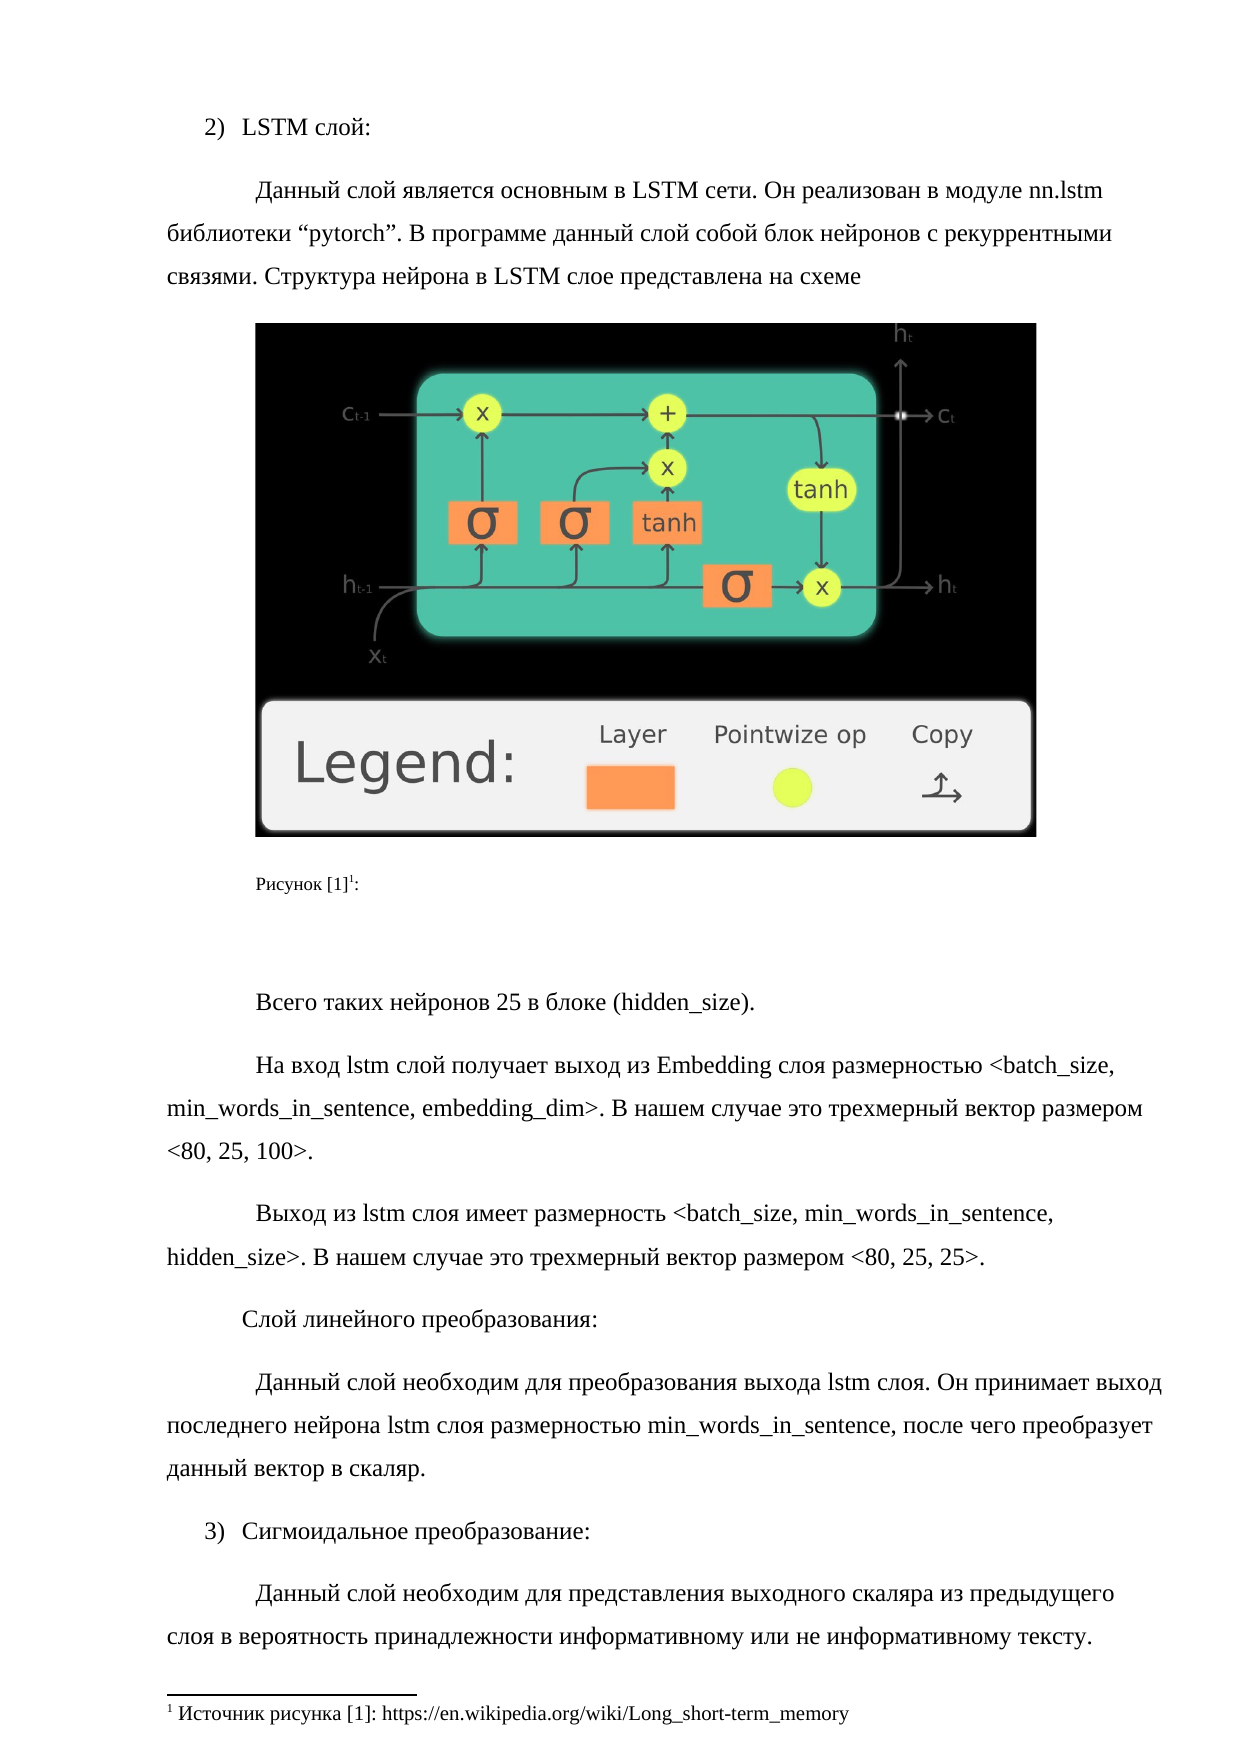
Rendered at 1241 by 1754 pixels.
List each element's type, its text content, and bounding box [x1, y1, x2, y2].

text Данный слой является основным в LSTM сети. Он реализован в модуле nn.lstm библиотеки “pytorch”. В программе данный слой собой блок нейронов с рекуррентными связями. Структура нейрона в LSTM слое представлена на схеме [167, 175, 1163, 290]
list LSTM слой: [204, 112, 1163, 141]
picture [255, 323, 1037, 837]
text Слой линейного преобразования: [242, 1304, 1163, 1333]
text Всего таких нейронов 25 в блоке (hidden_size). [167, 987, 1163, 1016]
text Данный слой необходим для преобразования выхода lstm слоя. Он принимает выход последнего нейрона lstm слоя размерностью min_words_in_sentence, после чего преобразует данный вектор в скаляр. [167, 1367, 1163, 1482]
text Выход из lstm слоя имеет размерность <batch_size, min_words_in_sentence, hidden_size>. В нашем случае это трехмерный вектор размером <80, 25, 25>. [167, 1198, 1163, 1270]
list Сигмоидальное преобразование: [204, 1516, 1163, 1544]
text На вход lstm слой получает выход из Embedding слоя размерностью <batch_size, min_words_in_sentence, embedding_dim>. В нашем случае это трехмерный вектор размером <80, 25, 100>. [167, 1050, 1163, 1165]
text Рисунок [1]: [167, 873, 1163, 894]
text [167, 1578, 1163, 1650]
